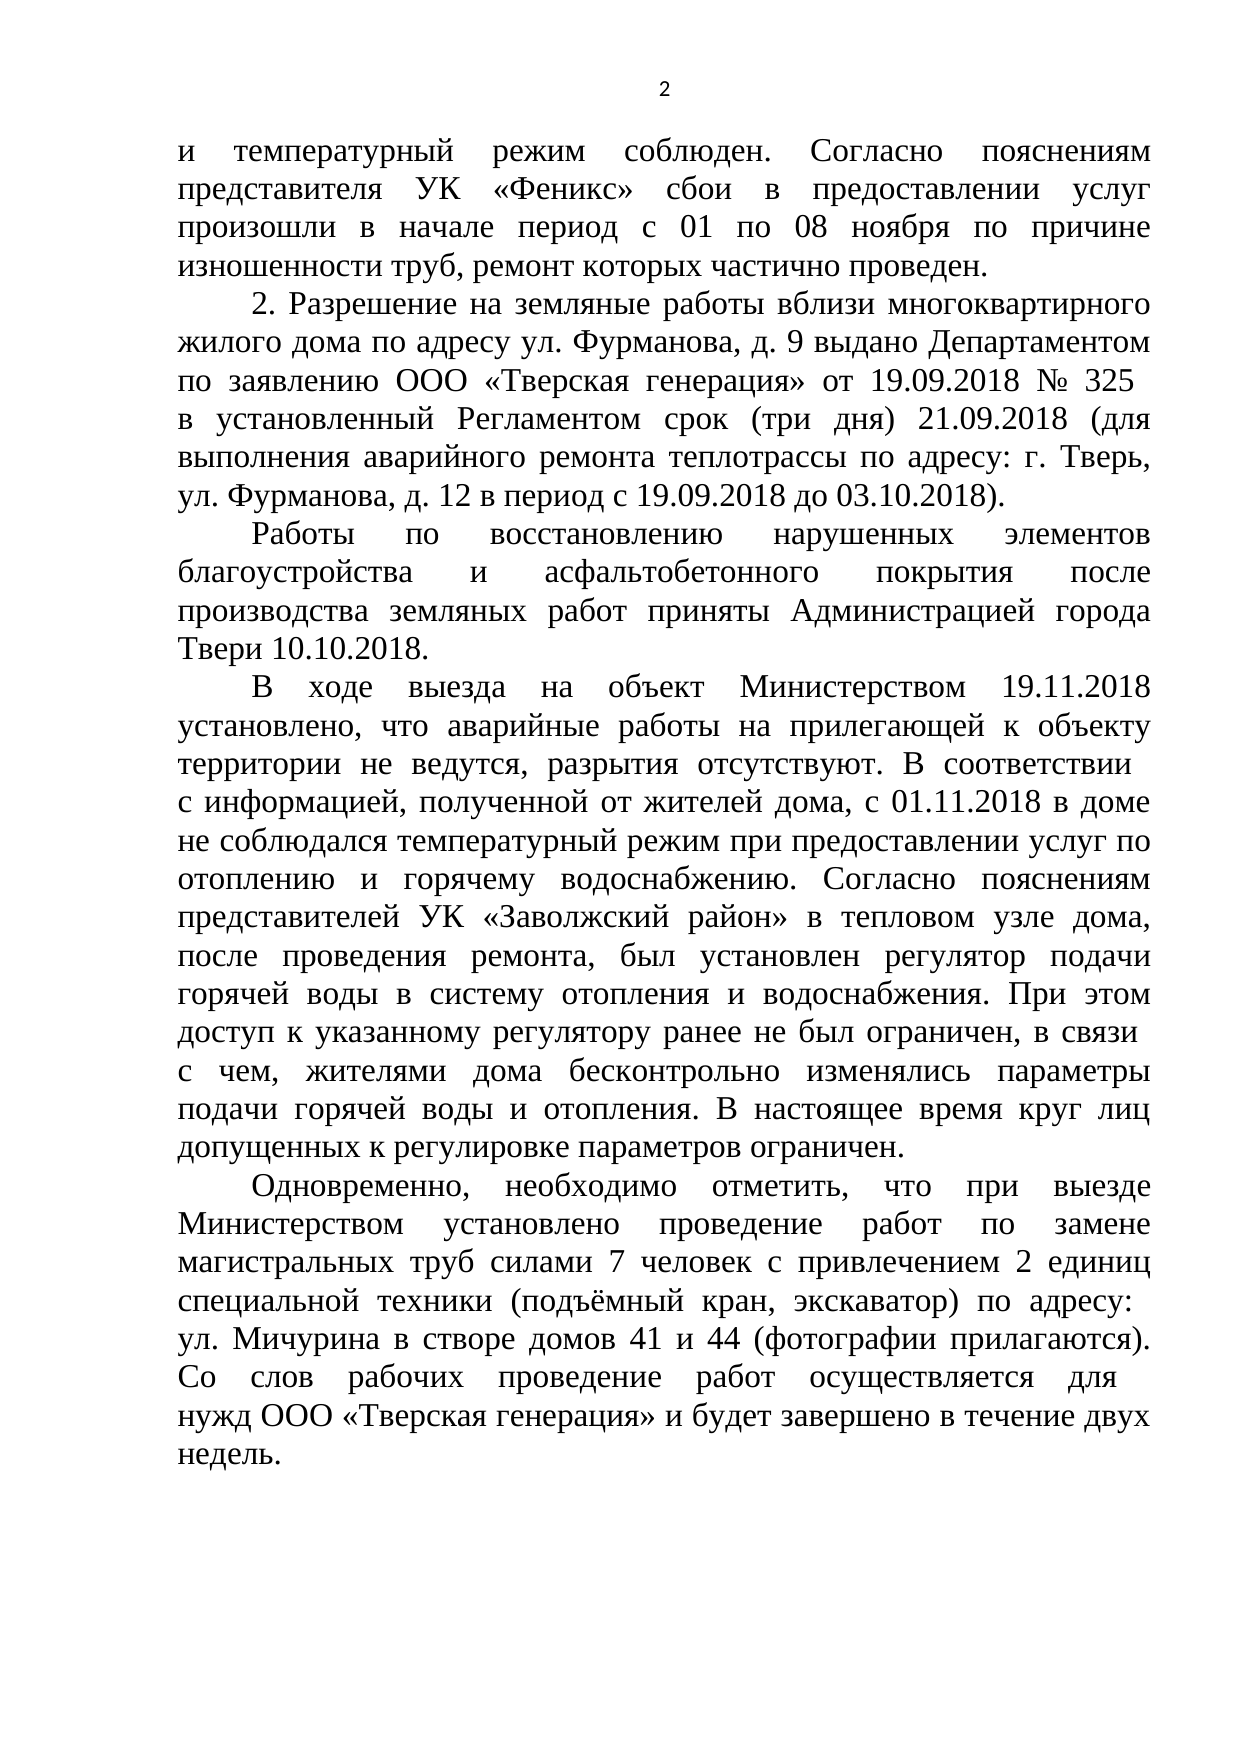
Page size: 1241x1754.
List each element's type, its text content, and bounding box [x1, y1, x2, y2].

text В ходе выезда на объект Министерством 19.11.2018 установлено, что аварийные работы на прилегающей к объекту территории не ведутся, разрытия отсутствуют. В соответствии с информацией, полученной от жителей дома, с 01.11.2018 в доме не соблюдался температурный режим при предоставлении услуг по отоплению и горячему водоснабжению. Согласно пояснениям представителей УК «Заволжский район» в тепловом узле дома, после проведения ремонта, был установлен регулятор подачи горячей воды в систему отопления и водоснабжения. При этом доступ к указанному регулятору ранее не был ограничен, в связи с чем, жителями дома бесконтрольно изменялись параметры подачи горячей воды и отопления. В настоящее время круг лиц допущенных к регулировке параметров ограничен. [177, 666, 1152, 1165]
text Работы по восстановлению нарушенных элементов благоустройства и асфальтобетонного покрытия после производства земляных работ приняты Администрацией города Твери 10.10.2018. [177, 513, 1152, 666]
text Одновременно, необходимо отметить, что при выезде Министерством установлено проведение работ по замене магистральных труб силами 7 человек с привлечением 2 единиц специальной техники (подъёмный кран, экскаватор) по адресу: ул. Мичурина в створе домов 41 и 44 (фотографии прилагаются). Со слов рабочих проведение работ осуществляется для нужд ООО «Тверская генерация» и будет завершено в течение двух недель. [177, 1165, 1152, 1471]
text 2. Разрешение на земляные работы вблизи многоквартирного жилого дома по адресу ул. Фурманова, д. 9 выдано Департаментом по заявлению ООО «Тверская генерация» от 19.09.2018 № 325 в установленный Регламентом срок (три дня) 21.09.2018 (для выполнения аварийного ремонта теплотрассы по адресу: г. Тверь, ул. Фурманова, д. 12 в период с 19.09.2018 до 03.10.2018). [177, 283, 1152, 513]
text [177, 130, 1152, 283]
